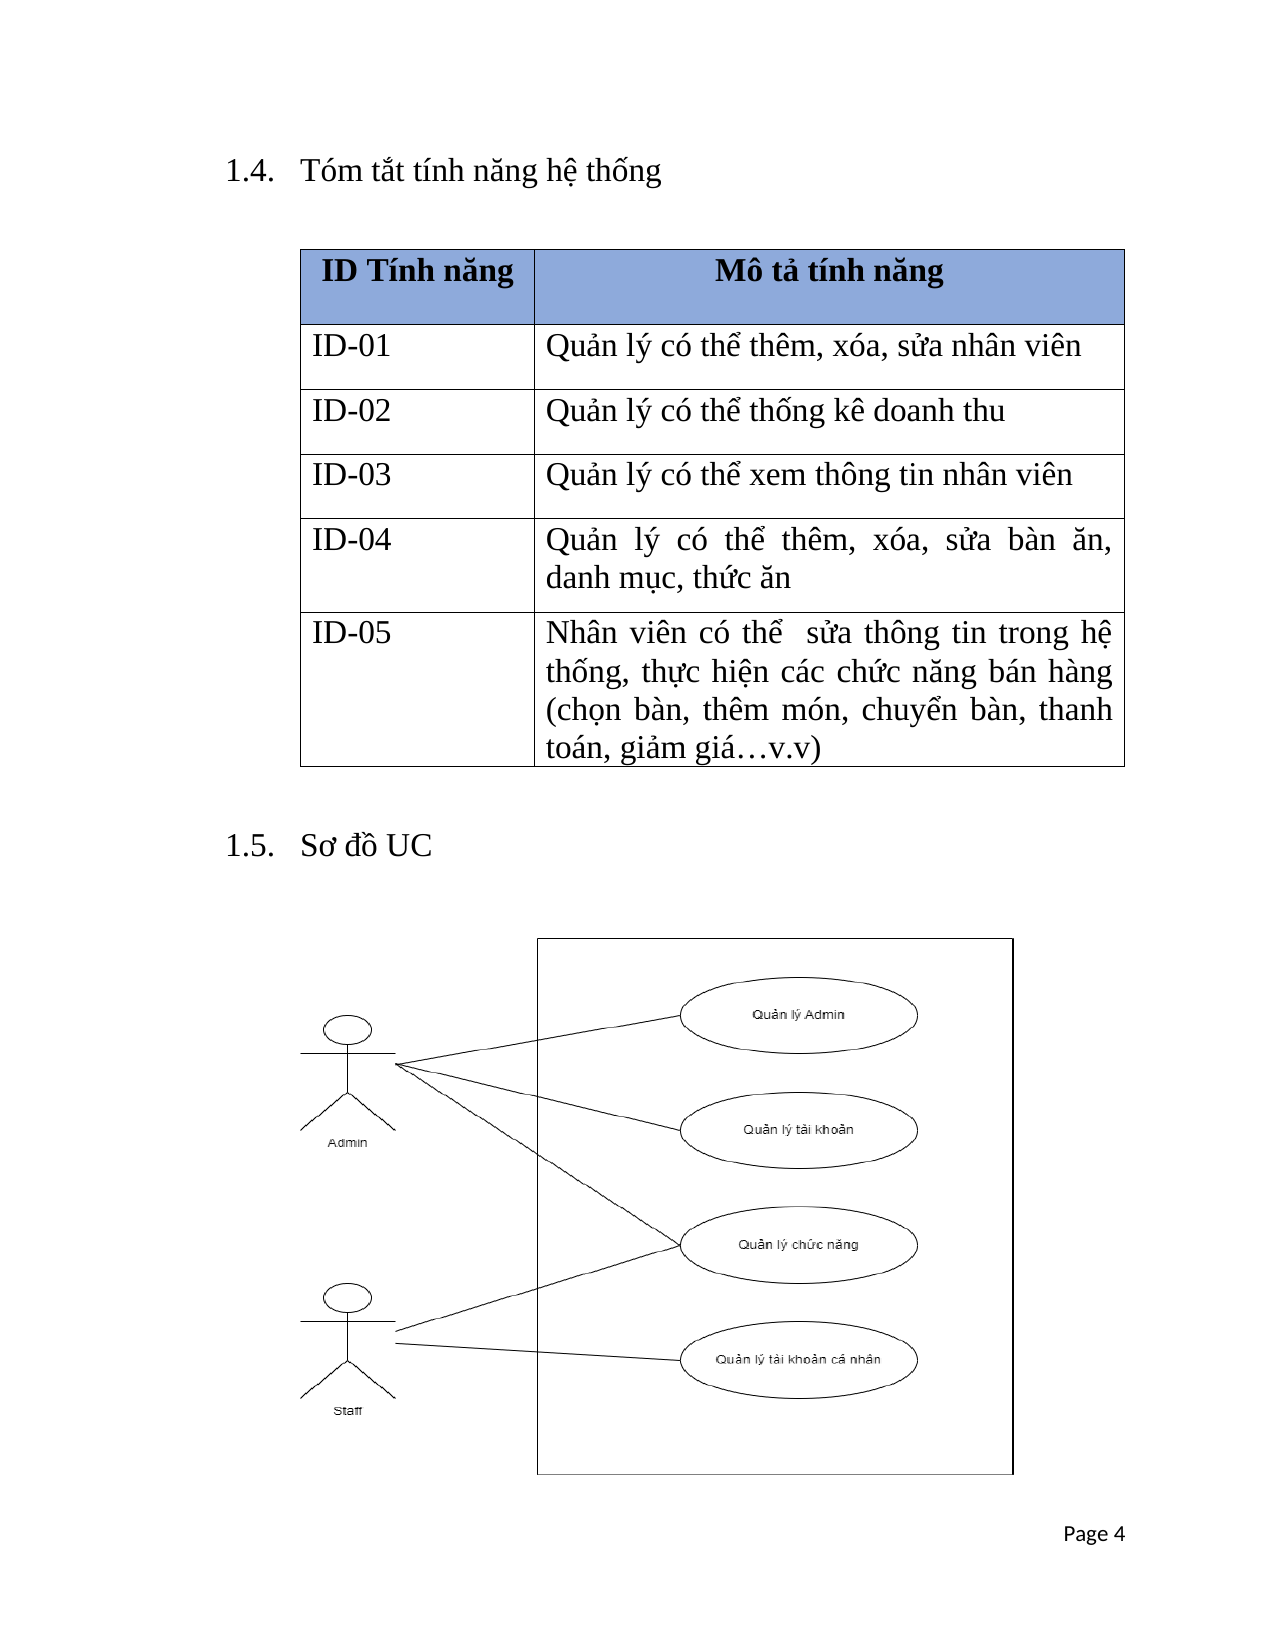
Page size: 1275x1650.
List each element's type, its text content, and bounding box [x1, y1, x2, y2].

table_cell ID-05 [301, 613, 534, 766]
list Sơ đồ UC [225, 825, 1125, 863]
list Tóm tắt tính năng hệ thống [225, 150, 1125, 188]
table_cell ID-04 [301, 519, 534, 612]
table_cell Quản lý có thể xem thông tin nhân viên [535, 455, 1124, 518]
table_cell ID-03 [301, 455, 534, 518]
table_cell ID-01 [301, 325, 534, 389]
table_cell ID-02 [301, 390, 534, 453]
table_header ID Tính năng [301, 250, 534, 324]
table_cell Nhân viên có thể sửa thông tin trong hệ thống, thực hiện các chức năng bán hàng (chọn bàn, thêm món, chuyển bàn, thanh toán, giảm giá…v.v) [535, 613, 1124, 766]
table_cell Quản lý có thể thống kê doanh thu [535, 390, 1124, 453]
picture [300, 938, 1014, 1475]
table_cell Quản lý có thể thêm, xóa, sửa bàn ăn, danh mục, thức ăn [535, 519, 1124, 612]
table_header Mô tả tính năng [535, 250, 1124, 324]
table_cell Quản lý có thể thêm, xóa, sửa nhân viên [535, 325, 1124, 389]
